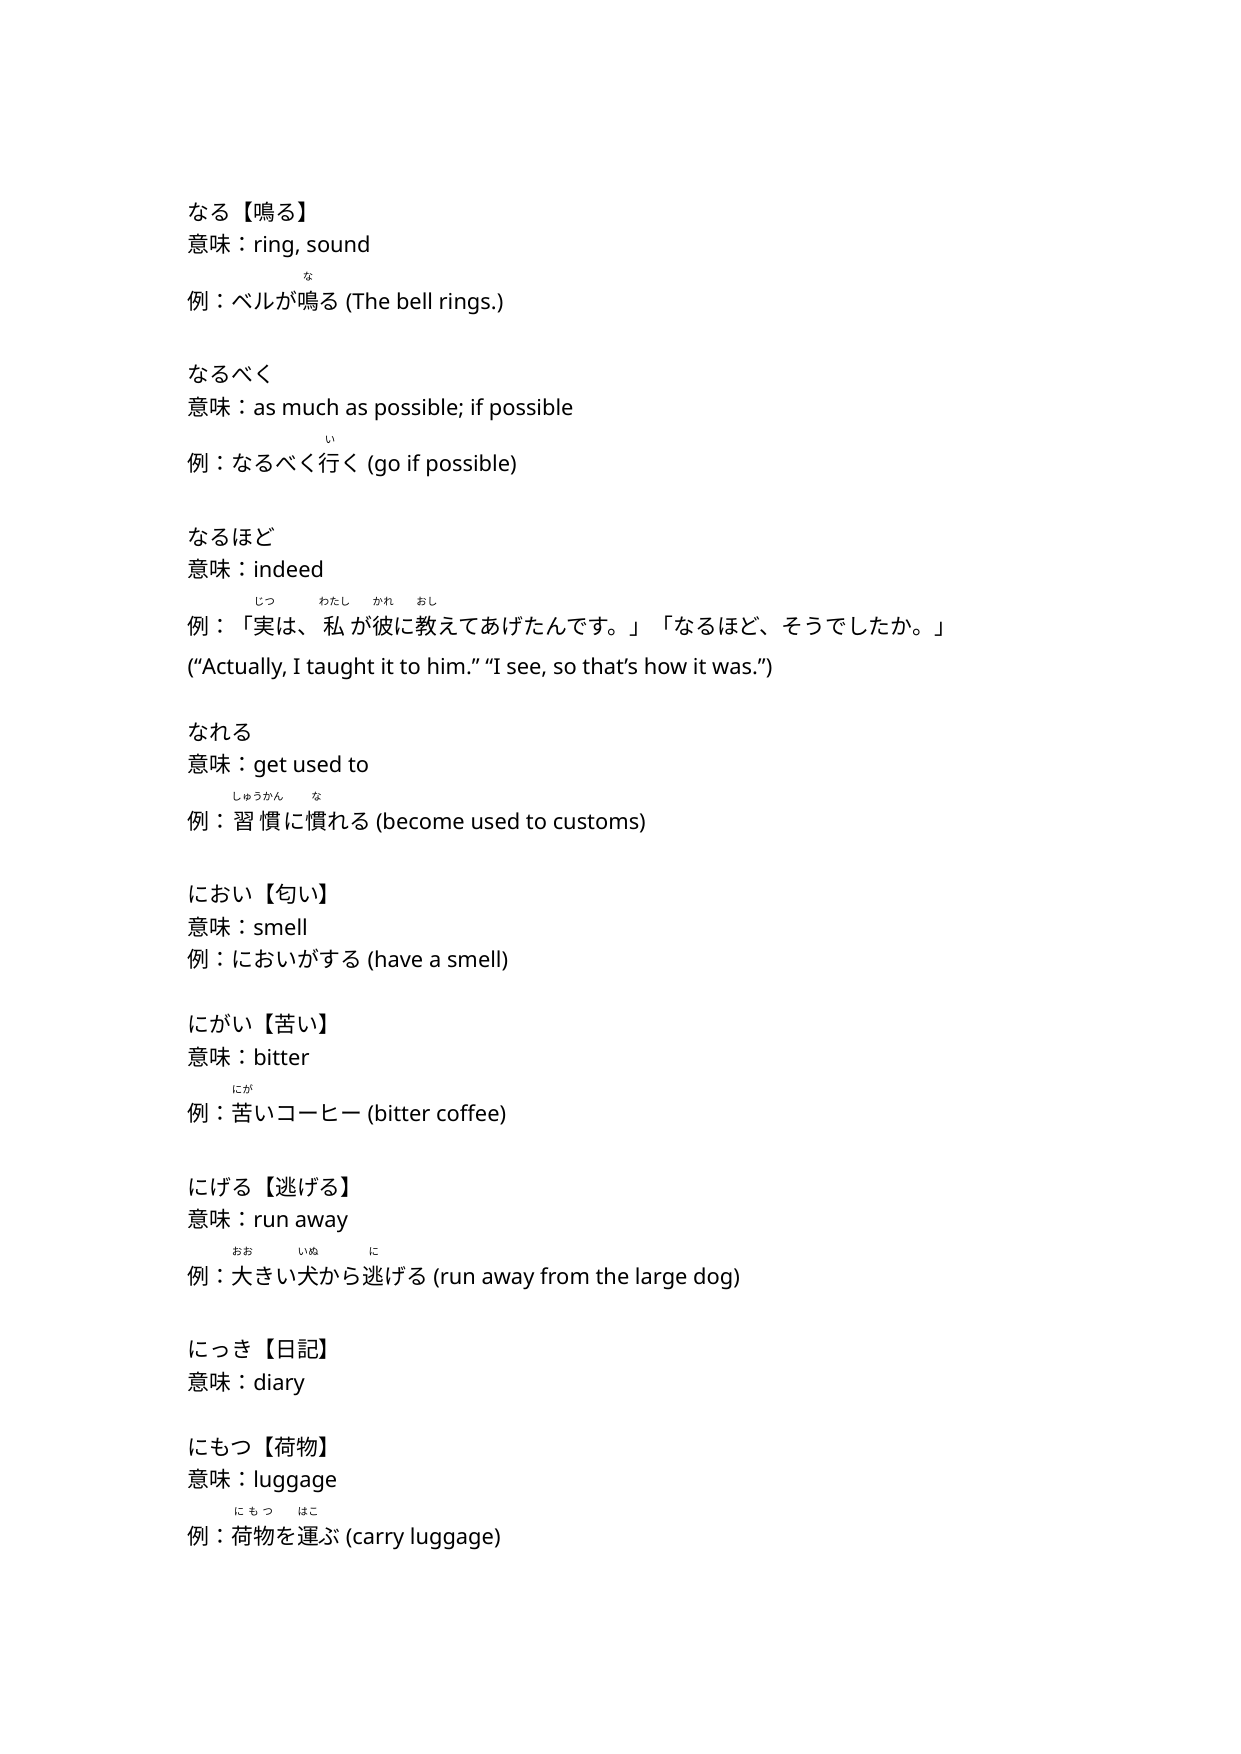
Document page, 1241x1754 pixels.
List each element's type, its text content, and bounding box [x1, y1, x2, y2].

text 例：ベルがる (The bell rings.) [187, 259, 1053, 324]
text なる【鳴る】 [187, 194, 1053, 227]
text 例：にれる (become used to customs) [187, 779, 1053, 844]
text なるほど [187, 519, 1053, 552]
text 意味：indeed [187, 552, 1053, 584]
text 意味：smell [187, 909, 1053, 942]
text 意味：as much as possible; if possible [187, 389, 1053, 422]
text にげる【逃げる】 [187, 1169, 1053, 1202]
text 意味：ring, sound [187, 227, 1053, 259]
text にもつ【荷物】 [187, 1429, 1053, 1462]
text におい【匂い】 [187, 877, 1053, 909]
text 例：をぶ (carry luggage) [187, 1494, 1053, 1559]
text 意味：diary [187, 1364, 1053, 1397]
text 意味：run away [187, 1202, 1053, 1234]
text 例：きいからげる (run away from the large dog) [187, 1234, 1053, 1299]
text 意味：get used to [187, 747, 1053, 779]
text 意味：bitter [187, 1039, 1053, 1072]
text にがい【苦い】 [187, 1007, 1053, 1039]
text なれる [187, 714, 1053, 747]
text 意味：luggage [187, 1462, 1053, 1494]
text にっき【日記】 [187, 1332, 1053, 1364]
text 例：なるべくく (go if possible) [187, 422, 1053, 487]
text 例：においがする (have a smell) [187, 942, 1053, 974]
text なるべく [187, 357, 1053, 389]
text 例：「は、がにえてあげたんです。」「なるほど、そうでしたか。」 (“Actually, I taught it to him.” “I see, so that’s how it was.”) [187, 584, 1053, 682]
text 例：いコーヒー (bitter coffee) [187, 1072, 1053, 1137]
